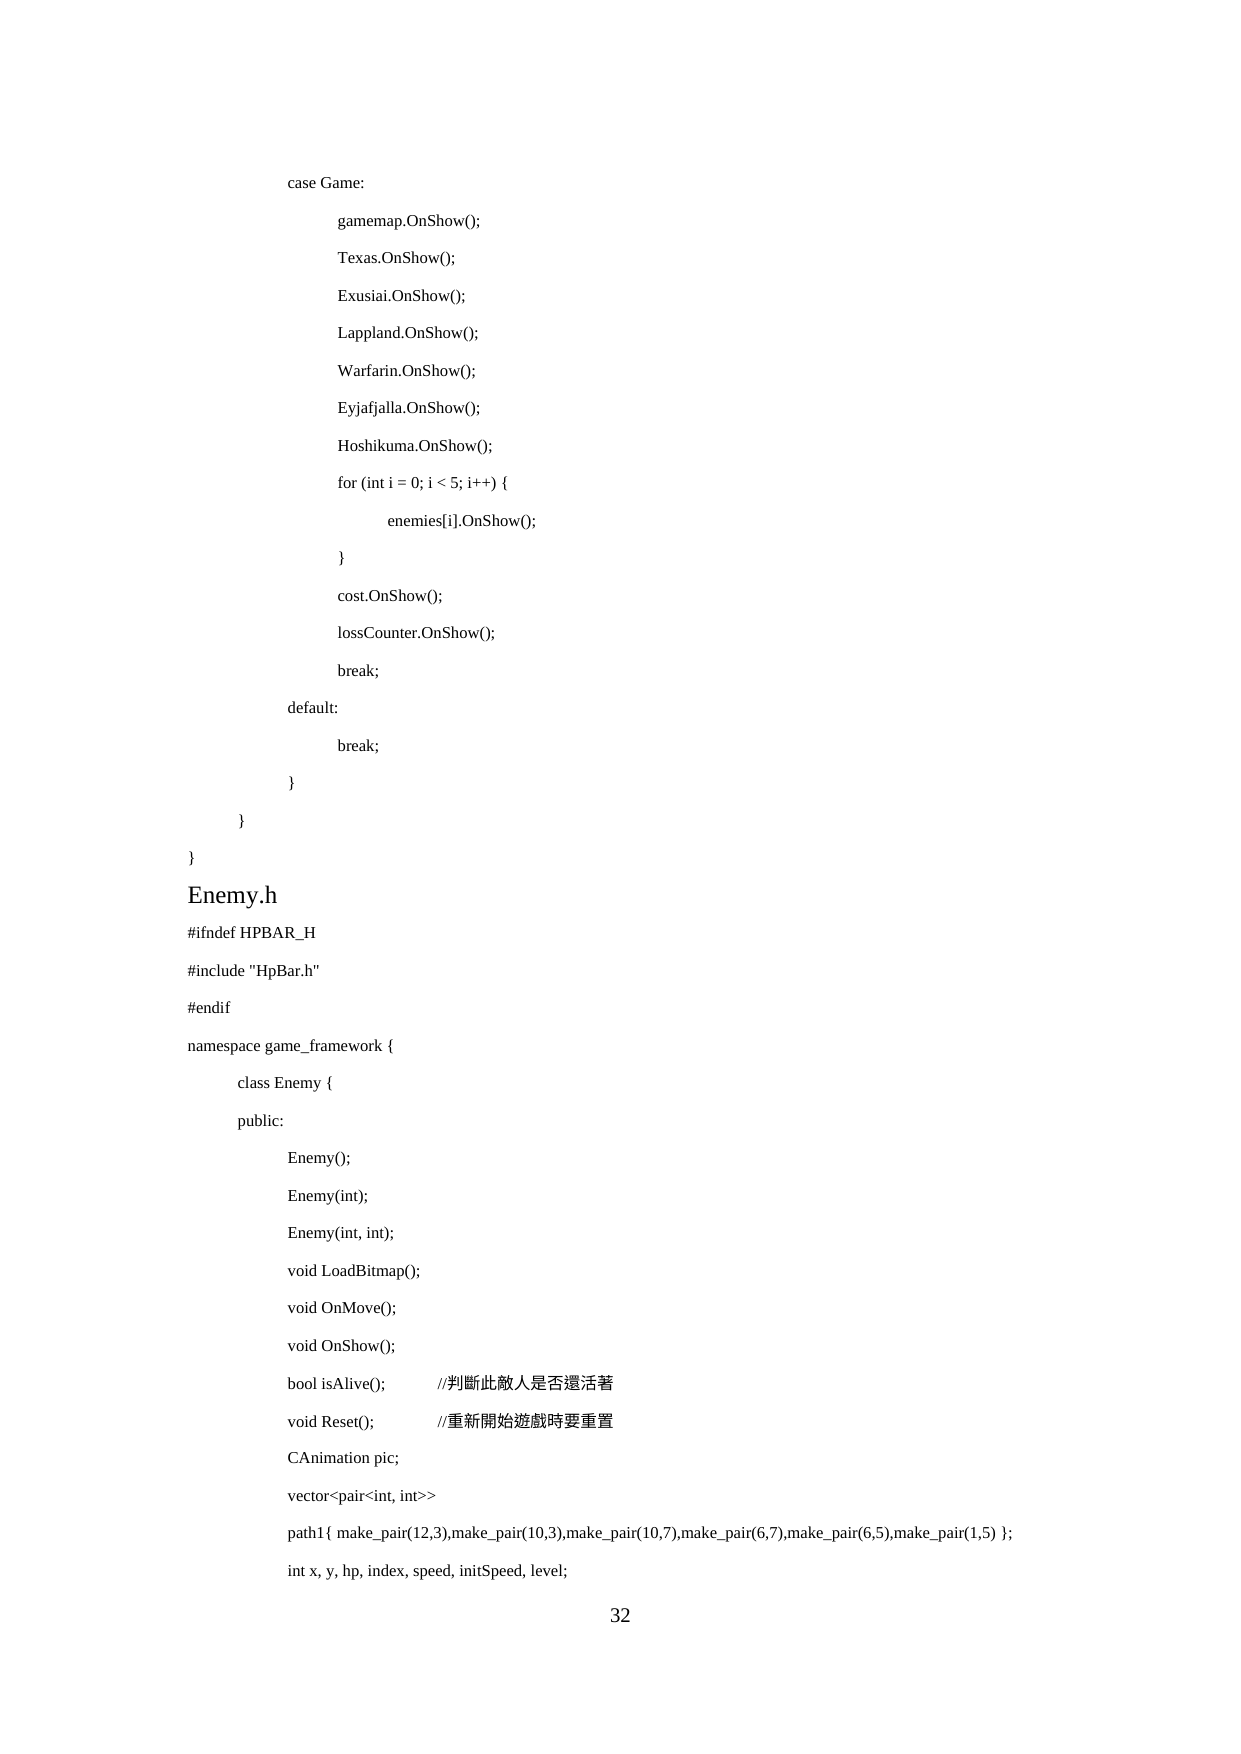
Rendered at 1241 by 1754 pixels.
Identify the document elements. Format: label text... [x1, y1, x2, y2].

text } [187, 764, 1053, 801]
text void Reset(); //重新開始遊戲時要重置 [187, 1401, 1053, 1439]
text default: [187, 689, 1053, 726]
text case Game: [187, 164, 1053, 201]
text CAnimation pic; [187, 1439, 1053, 1476]
text void OnMove(); [187, 1289, 1053, 1326]
text Texas.OnShow(); [187, 239, 1053, 276]
text } [187, 801, 1053, 839]
text int x, y, hp, index, speed, initSpeed, level; [187, 1551, 1053, 1589]
text namespace game_framework { [187, 1026, 1053, 1064]
text Warfarin.OnShow(); [187, 351, 1053, 389]
text void OnShow(); [187, 1326, 1053, 1364]
text Hoshikuma.OnShow(); [187, 426, 1053, 464]
text bool isAlive(); //判斷此敵人是否還活著 [187, 1364, 1053, 1401]
text #include "HpBar.h" [187, 951, 1053, 989]
text public: [187, 1101, 1053, 1139]
text class Enemy { [187, 1064, 1053, 1101]
text #ifndef HPBAR_H [187, 914, 1053, 951]
text for (int i = 0; i < 5; i++) { [187, 464, 1053, 501]
text } [187, 839, 1053, 876]
text Lappland.OnShow(); [187, 314, 1053, 351]
text Eyjafjalla.OnShow(); [187, 389, 1053, 426]
text Enemy.h [187, 876, 1053, 914]
text Enemy(int); [187, 1176, 1053, 1214]
text Exusiai.OnShow(); [187, 276, 1053, 314]
text enemies[i].OnShow(); [187, 501, 1053, 539]
text Enemy(int, int); [187, 1214, 1053, 1251]
text gamemap.OnShow(); [187, 201, 1053, 239]
text cost.OnShow(); [187, 576, 1053, 614]
text Enemy(); [187, 1139, 1053, 1176]
text vector<pair<int, int>> path1{ make_pair(12,3),make_pair(10,3),make_pair(10,7),make_pair(6,7),make_pair(6,5),make_pair(1,5) }; [287, 1476, 1053, 1551]
text void LoadBitmap(); [187, 1251, 1053, 1289]
text lossCounter.OnShow(); [187, 614, 1053, 651]
text #endif [187, 989, 1053, 1026]
text break; [187, 651, 1053, 689]
text break; [187, 726, 1053, 764]
text } [187, 539, 1053, 576]
